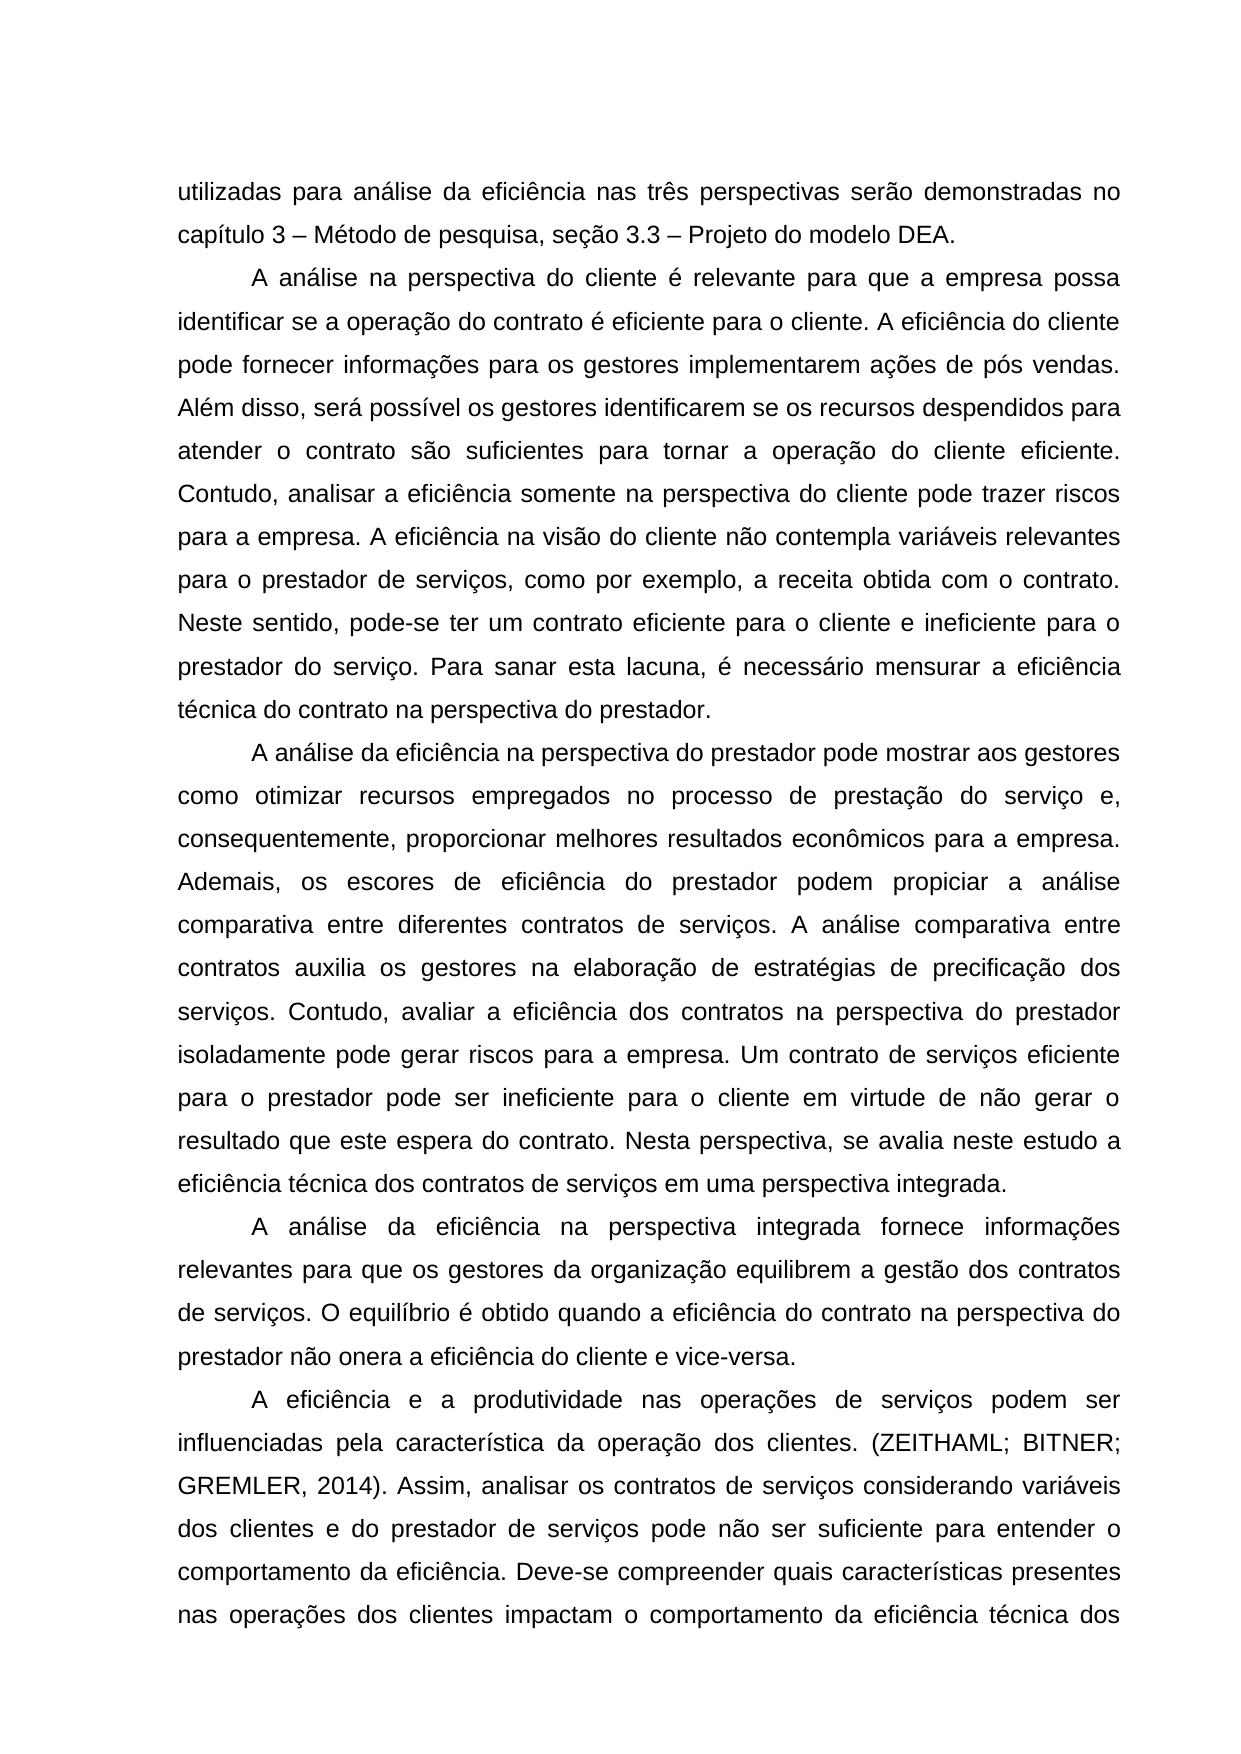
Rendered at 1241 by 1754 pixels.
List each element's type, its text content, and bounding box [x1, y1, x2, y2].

text A análise da eficiência na perspectiva integrada fornece informações relevantes para que os gestores da organização equilibrem a gestão dos contratos de serviços. O equilíbrio é obtido quando a eficiência do contrato na perspectiva do prestador não onera a eficiência do cliente e vice-versa. [177, 1212, 1122, 1370]
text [177, 1385, 1122, 1629]
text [177, 177, 1122, 249]
text A análise da eficiência na perspectiva do prestador pode mostrar aos gestores como otimizar recursos empregados no processo de prestação do serviço e, consequentemente, proporcionar melhores resultados econômicos para a empresa. Ademais, os escores de eficiência do prestador podem propiciar a análise comparativa entre diferentes contratos de serviços. A análise comparativa entre contratos auxilia os gestores na elaboração de estratégias de precificação dos serviços. Contudo, avaliar a eficiência dos contratos na perspectiva do prestador isoladamente pode gerar riscos para a empresa. Um contrato de serviços eficiente para o prestador pode ser ineficiente para o cliente em virtude de não gerar o resultado que este espera do contrato. Nesta perspectiva, se avalia neste estudo a eficiência técnica dos contratos de serviços em uma perspectiva integrada. [177, 738, 1122, 1198]
text A análise na perspectiva do cliente é relevante para que a empresa possa identificar se a operação do contrato é eficiente para o cliente. A eficiência do cliente pode fornecer informações para os gestores implementarem ações de pós vendas. Além disso, será possível os gestores identificarem se os recursos despendidos para atender o contrato são suficientes para tornar a operação do cliente eficiente. Contudo, analisar a eficiência somente na perspectiva do cliente pode trazer riscos para a empresa. A eficiência na visão do cliente não contempla variáveis relevantes para o prestador de serviços, como por exemplo, a receita obtida com o contrato. Neste sentido, pode-se ter um contrato eficiente para o cliente e ineficiente para o prestador do serviço. Para sanar esta lacuna, é necessário mensurar a eficiência técnica do contrato na perspectiva do prestador. [177, 263, 1122, 723]
